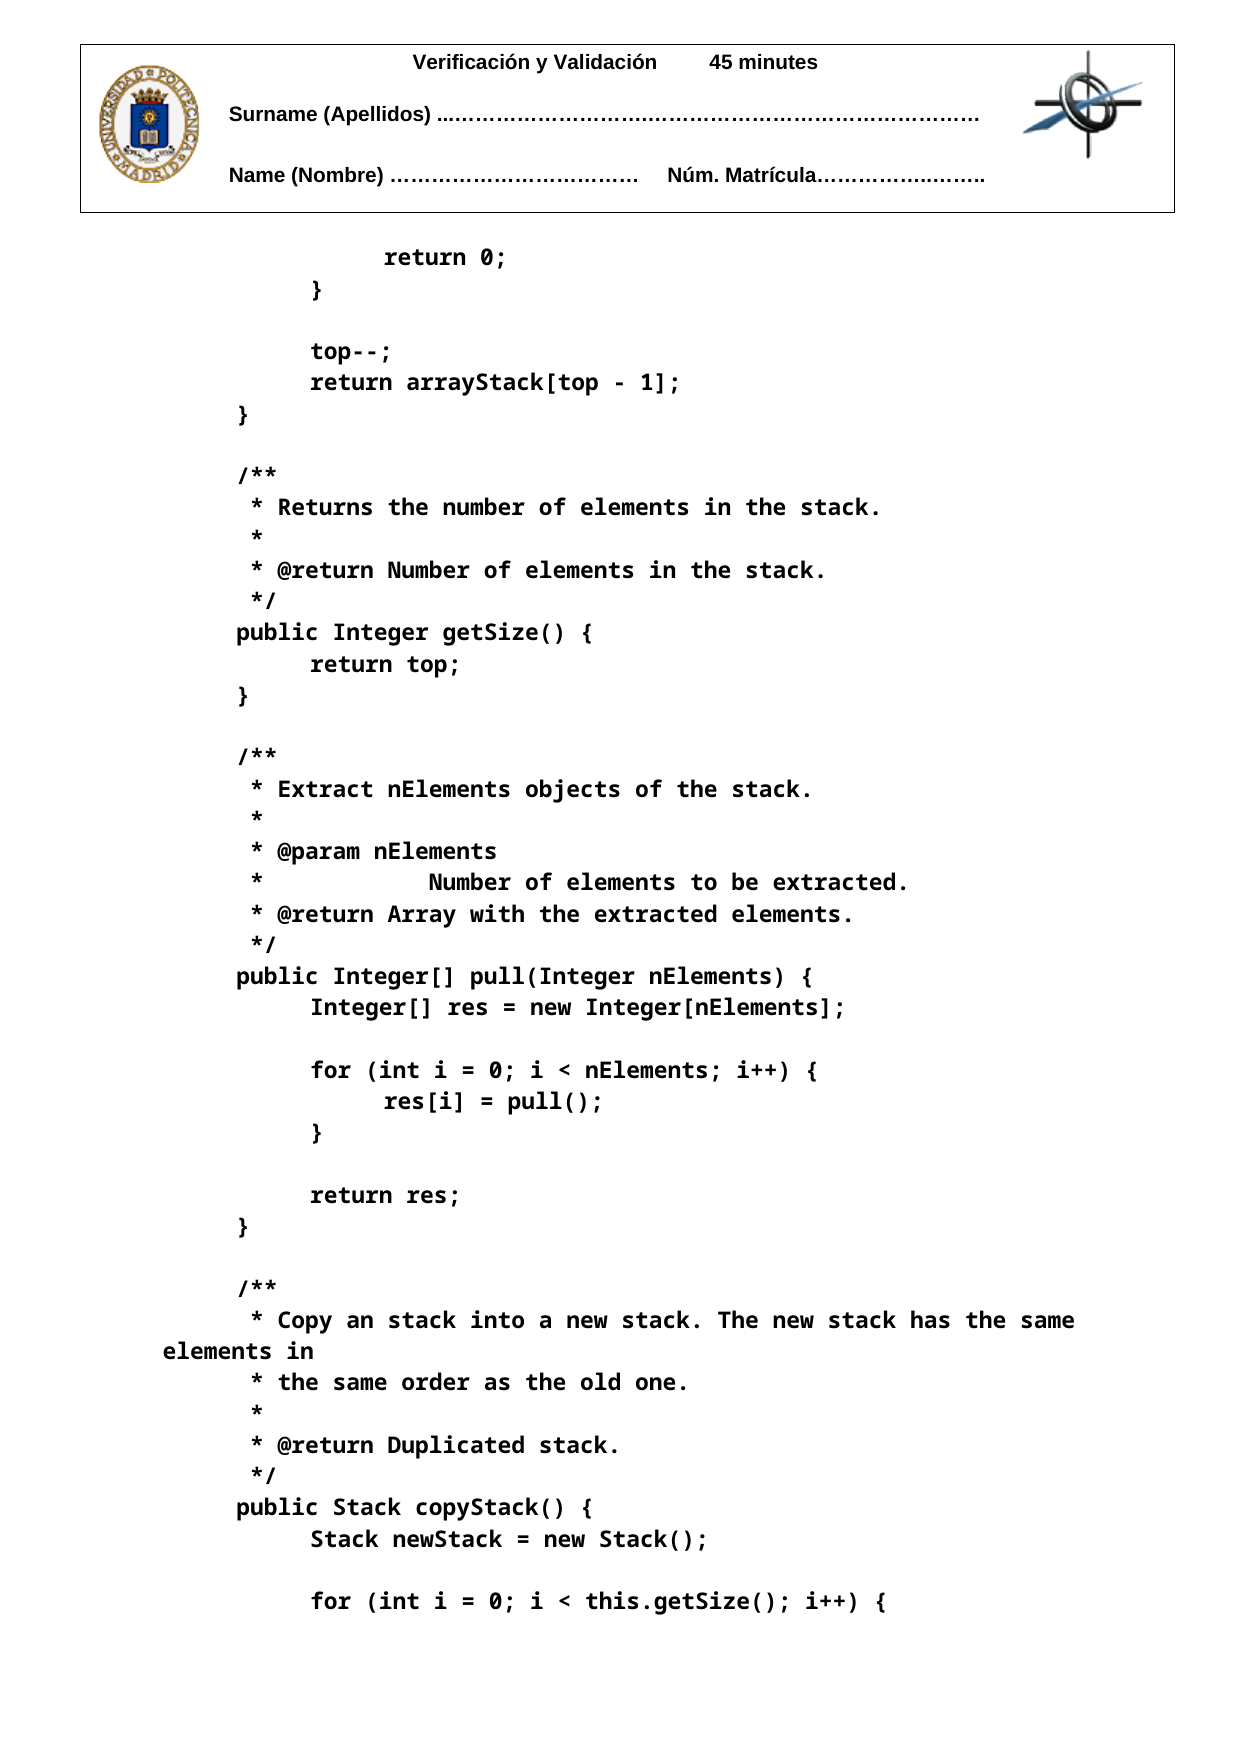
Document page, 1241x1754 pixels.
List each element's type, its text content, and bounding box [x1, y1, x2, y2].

text * Number of elements to be extracted. [162, 866, 1167, 897]
text return top; [162, 647, 1167, 679]
text * @return Number of elements in the stack. [162, 554, 1167, 585]
text * @param nElements [162, 835, 1167, 866]
text /** [162, 1272, 1167, 1304]
text * the same order as the old one. [162, 1366, 1167, 1397]
text public Integer getSize() { [162, 616, 1167, 647]
text * Returns the number of elements in the stack. [162, 491, 1167, 522]
text public Integer[] pull(Integer nElements) { [162, 960, 1167, 991]
text * [162, 522, 1167, 554]
text top--; [162, 335, 1167, 366]
text * [162, 1397, 1167, 1429]
text * @return Duplicated stack. [162, 1429, 1167, 1460]
picture [1018, 45, 1143, 164]
text */ [162, 585, 1167, 616]
text Stack newStack = new Stack(); [162, 1522, 1167, 1554]
picture [98, 64, 200, 183]
text /** [162, 460, 1167, 491]
text return 0; [162, 241, 1167, 272]
text * [162, 804, 1167, 835]
text */ [162, 1460, 1167, 1491]
text public Stack copyStack() { [162, 1491, 1167, 1522]
text for (int i = 0; i < nElements; i++) { [162, 1054, 1167, 1085]
text return arrayStack[top - 1]; [162, 366, 1167, 397]
text * @return Array with the extracted elements. [162, 897, 1167, 929]
text } [162, 397, 1167, 429]
text /** [162, 741, 1167, 772]
text * Extract nElements objects of the stack. [162, 772, 1167, 804]
text } [162, 679, 1167, 710]
text } [162, 1210, 1167, 1241]
text Integer[] res = new Integer[nElements]; [162, 991, 1167, 1022]
text } [162, 1116, 1167, 1147]
text return res; [162, 1179, 1167, 1210]
text */ [162, 929, 1167, 960]
text } [162, 272, 1167, 304]
text * Copy an stack into a new stack. The new stack has the same elements in [162, 1304, 1167, 1366]
text for (int i = 0; i < this.getSize(); i++) { [162, 1585, 1167, 1616]
text res[i] = pull(); [162, 1085, 1167, 1116]
